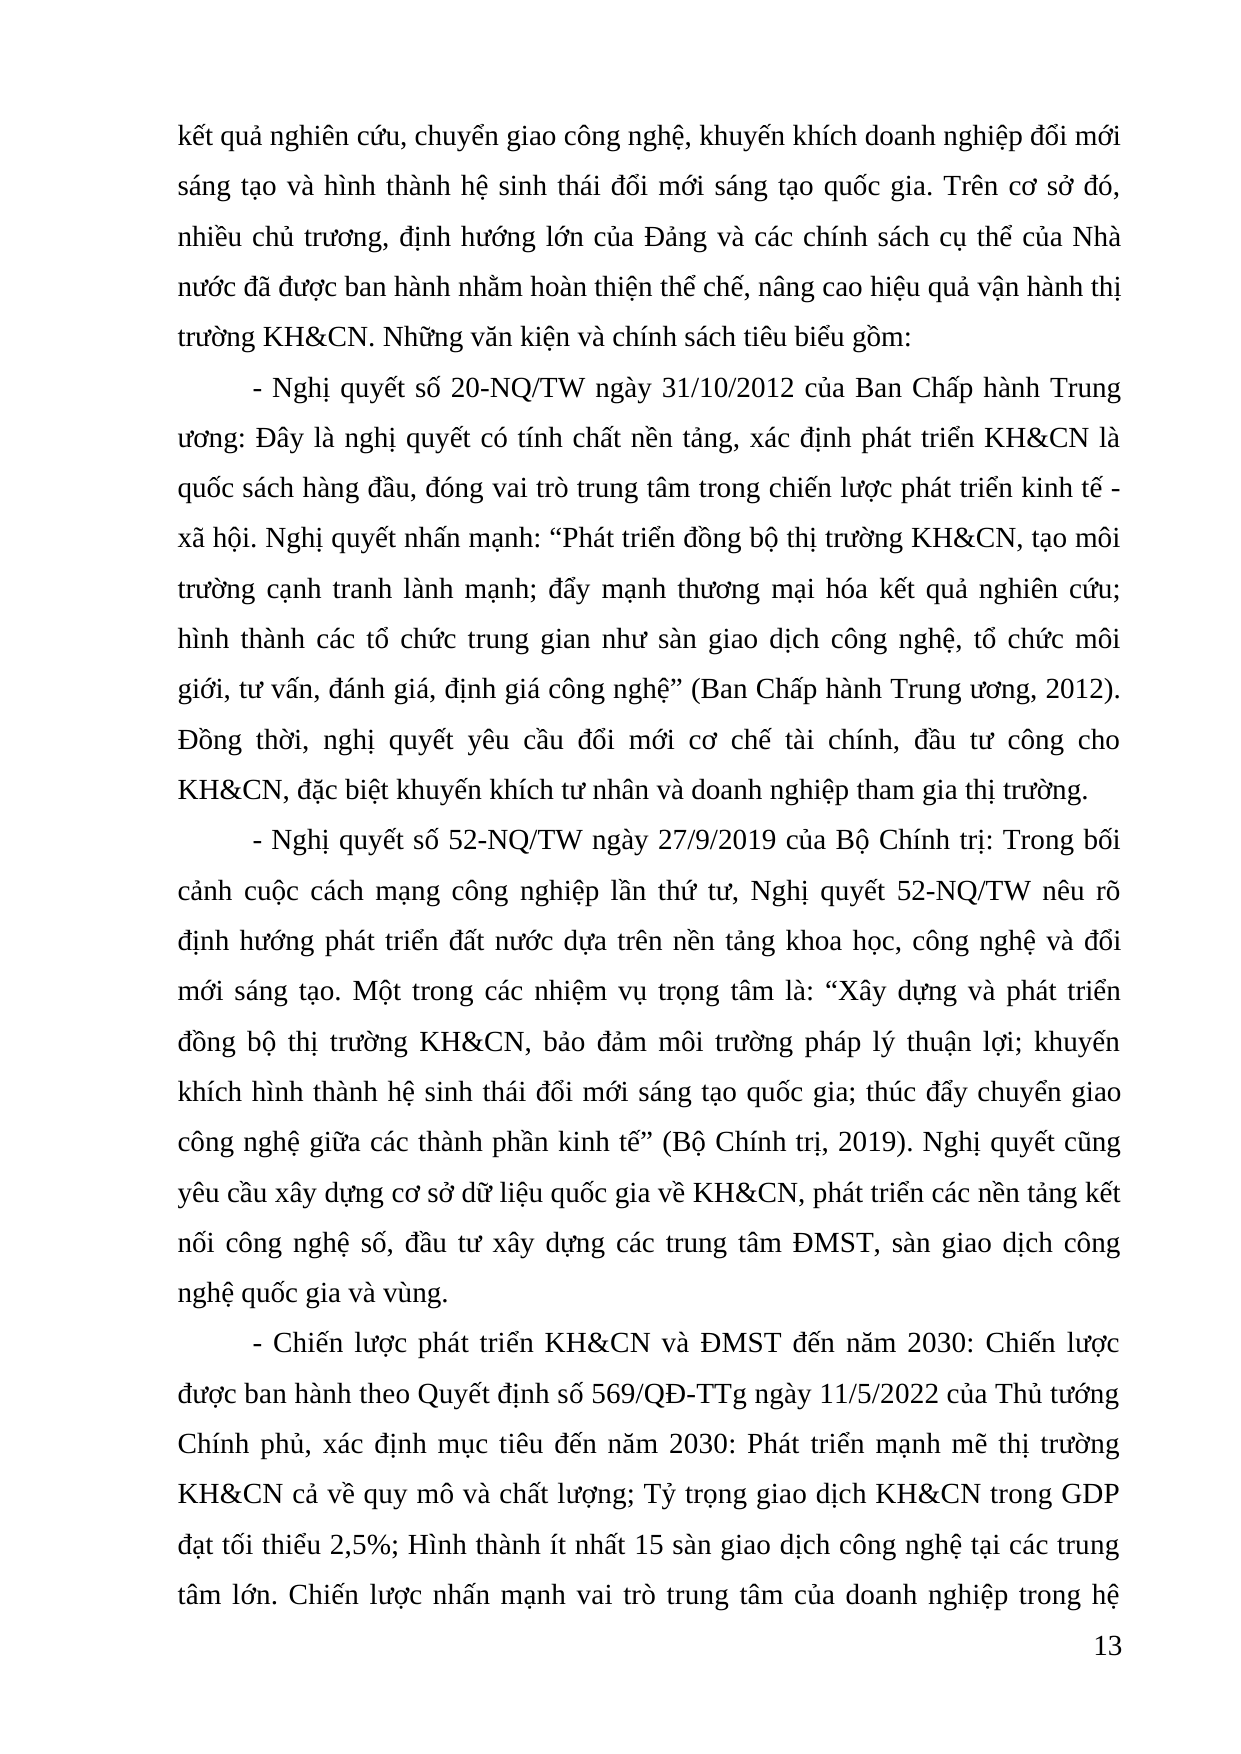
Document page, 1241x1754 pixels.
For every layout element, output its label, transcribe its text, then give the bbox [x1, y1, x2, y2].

text - Nghị quyết số 52-NQ/TW ngày 27/9/2019 của Bộ Chính trị: Trong bối cảnh cuộc cách mạng công nghiệp lần thứ tư, Nghị quyết 52-NQ/TW nêu rõ định hướng phát triển đất nước dựa trên nền tảng khoa học, công nghệ và đổi mới sáng tạo. Một trong các nhiệm vụ trọng tâm là: “Xây dựng và phát triển đồng bộ thị trường KH&CN, bảo đảm môi trường pháp lý thuận lợi; khuyến khích hình thành hệ sinh thái đổi mới sáng tạo quốc gia; thúc đẩy chuyển giao công nghệ giữa các thành phần kinh tế” (Bộ Chính trị, 2019). Nghị quyết cũng yêu cầu xây dựng cơ sở dữ liệu quốc gia về KH&CN, phát triển các nền tảng kết nối công nghệ số, đầu tư xây dựng các trung tâm ĐMST, sàn giao dịch công nghệ quốc gia và vùng. [177, 822, 1122, 1309]
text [177, 118, 1122, 353]
text - Nghị quyết số 20-NQ/TW ngày 31/10/2012 của Ban Chấp hành Trung ương: Đây là nghị quyết có tính chất nền tảng, xác định phát triển KH&CN là quốc sách hàng đầu, đóng vai trò trung tâm trong chiến lược phát triển kinh tế - xã hội. Nghị quyết nhấn mạnh: “Phát triển đồng bộ thị trường KH&CN, tạo môi trường cạnh tranh lành mạnh; đẩy mạnh thương mại hóa kết quả nghiên cứu; hình thành các tổ chức trung gian như sàn giao dịch công nghệ, tổ chức môi giới, tư vấn, đánh giá, định giá công nghệ” (Ban Chấp hành Trung ương, 2012). Đồng thời, nghị quyết yêu cầu đổi mới cơ chế tài chính, đầu tư công cho KH&CN, đặc biệt khuyến khích tư nhân và doanh nghiệp tham gia thị trường. [177, 370, 1122, 806]
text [177, 1326, 1122, 1611]
